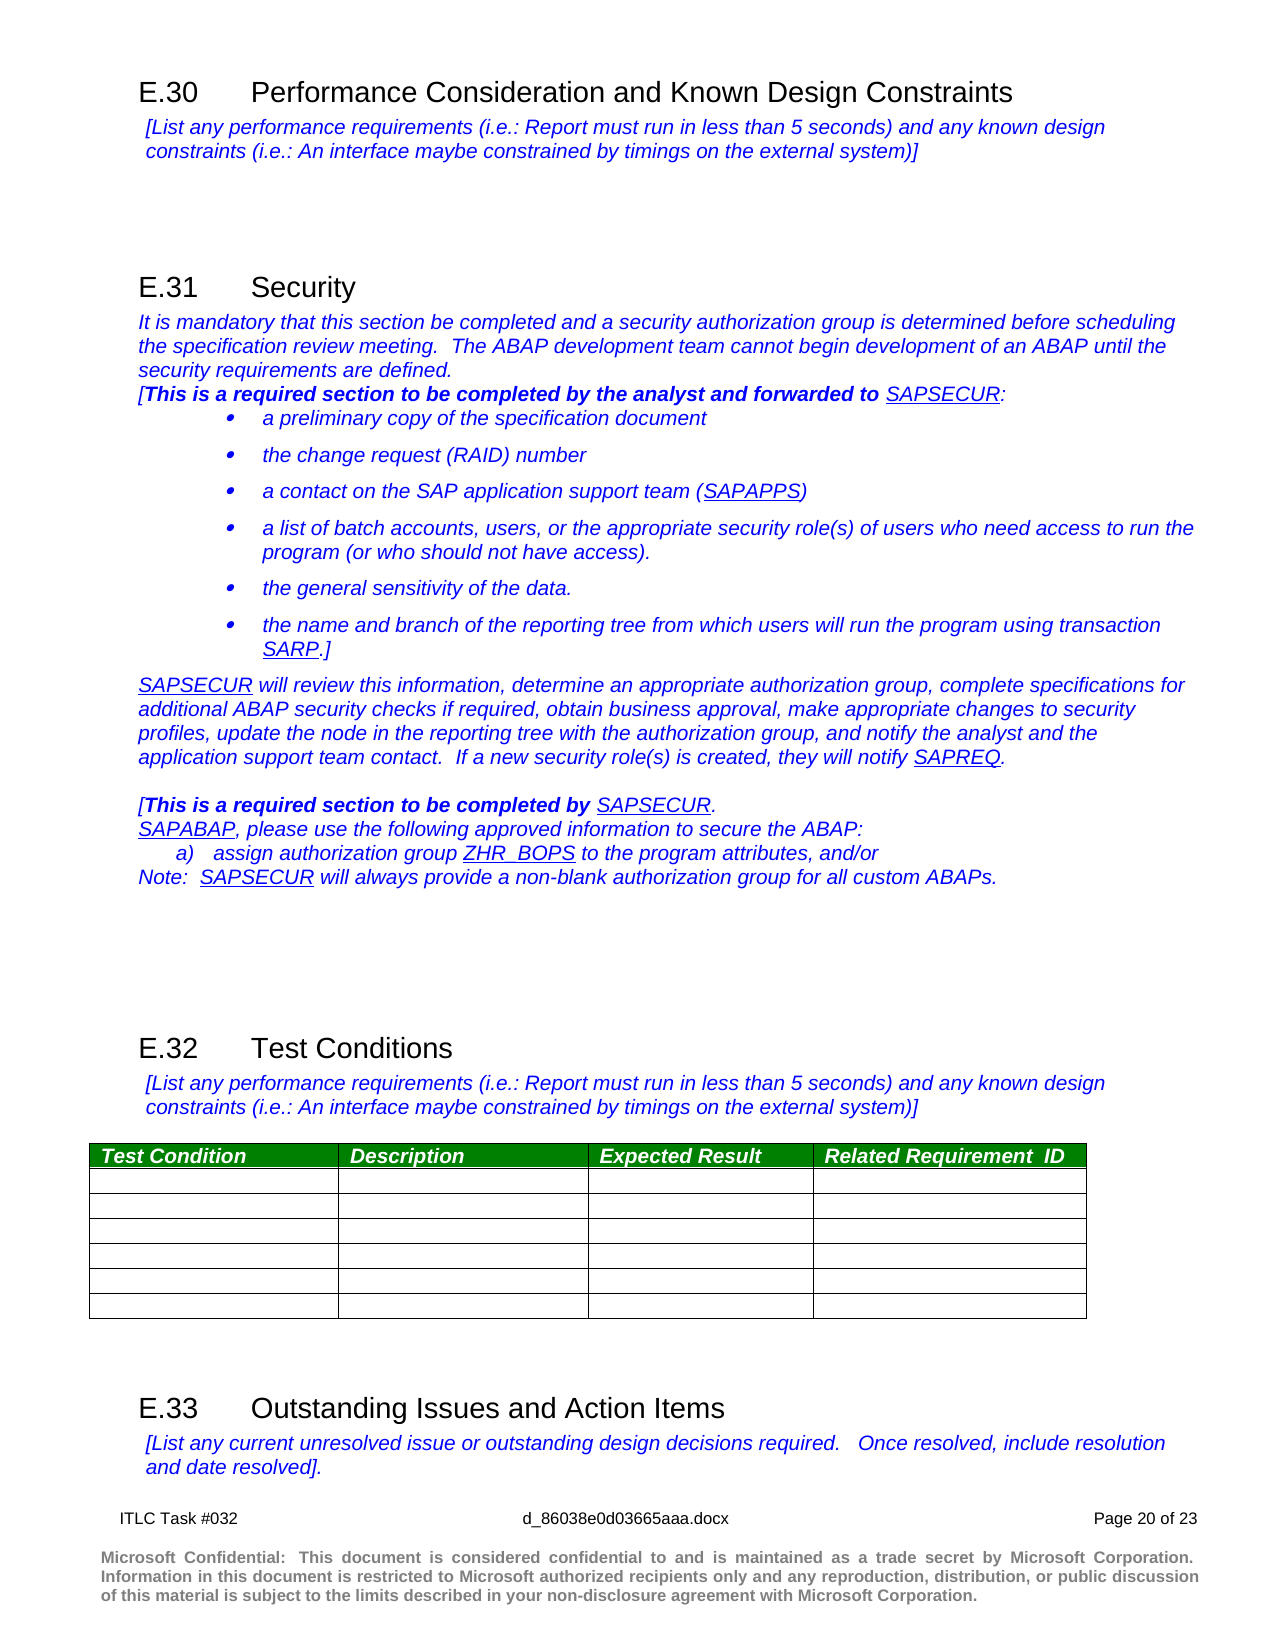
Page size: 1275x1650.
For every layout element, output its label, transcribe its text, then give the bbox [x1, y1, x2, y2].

table_cell [589, 1269, 813, 1292]
table_cell [90, 1269, 338, 1292]
table_cell [814, 1194, 1086, 1217]
subtitle E.32 Test Conditions [138, 1031, 1200, 1064]
list the name and branch of the reporting tree from which users will run the program using transaction SARP.] [225, 613, 1200, 661]
text [This is a required section to be completed by SAPSECUR. [138, 793, 1200, 817]
text [List any performance requirements (i.e.: Report must run in less than 5 seconds) and any known design constraints (i.e.: An interface maybe constrained by timings on the external system)] [146, 115, 1200, 163]
subtitle E.31 Security [138, 270, 1200, 304]
table_cell [339, 1294, 588, 1317]
subtitle E.30 Performance Consideration and Known Design Constraints [138, 75, 1200, 108]
table_cell [90, 1244, 338, 1267]
table_cell [339, 1194, 588, 1217]
table_cell [339, 1269, 588, 1292]
table_cell [589, 1244, 813, 1267]
table_cell [589, 1294, 813, 1317]
table_cell [814, 1169, 1086, 1192]
list the change request (RAID) number [225, 442, 1200, 466]
table_header Expected Result [589, 1144, 813, 1167]
table_header Test Condition [90, 1144, 338, 1167]
list a preliminary copy of the specification document [225, 406, 1200, 430]
table_cell [814, 1244, 1086, 1267]
table_cell [589, 1219, 813, 1242]
text [List any current unresolved issue or outstanding design decisions required. Once resolved, include resolution and date resolved]. [146, 1431, 1200, 1479]
text SAPSECUR will review this information, determine an appropriate authorization group, complete specifications for additional ABAP security checks if required, obtain business approval, make appropriate changes to security profiles, update the node in the reporting tree with the authorization group, and notify the analyst and the application support team contact. If a new security role(s) is created, they will notify SAPREQ. [138, 673, 1200, 769]
list a list of batch accounts, users, or the appropriate security role(s) of users who need access to run the program (or who should not have access). [225, 516, 1200, 563]
table_cell [339, 1244, 588, 1267]
text SAPABAP, please use the following approved information to secure the ABAP: [138, 817, 1200, 841]
table_cell [90, 1294, 338, 1317]
table_cell [814, 1219, 1086, 1242]
list a contact on the SAP application support team (SAPAPPS) [225, 479, 1200, 503]
text Note: SAPSECUR will always provide a non-blank authorization group for all custom ABAPs. [138, 865, 1200, 889]
list the general sensitivity of the data. [225, 576, 1200, 600]
table_cell [90, 1169, 338, 1192]
table_cell [90, 1219, 338, 1242]
table_header Related Requirement ID [814, 1144, 1086, 1167]
table_cell [90, 1194, 338, 1217]
subtitle E.33 Outstanding Issues and Action Items [138, 1391, 1200, 1425]
table_cell [814, 1294, 1086, 1317]
table_cell [814, 1269, 1086, 1292]
text It is mandatory that this section be completed and a security authorization group is determined before scheduling the specification review meeting. The ABAP development team cannot begin development of an ABAP until the security requirements are defined. [138, 310, 1200, 382]
table_header Description [339, 1144, 588, 1167]
table_cell [339, 1219, 588, 1242]
text [This is a required section to be completed by the analyst and forwarded to SAPSECUR: [101, 382, 1200, 406]
table_cell [589, 1194, 813, 1217]
table_cell [589, 1169, 813, 1192]
table_cell [339, 1169, 588, 1192]
list assign authorization group ZHR_BOPS to the program attributes, and/or [176, 841, 1200, 865]
text [List any performance requirements (i.e.: Report must run in less than 5 seconds) and any known design constraints (i.e.: An interface maybe constrained by timings on the external system)] [146, 1071, 1200, 1118]
